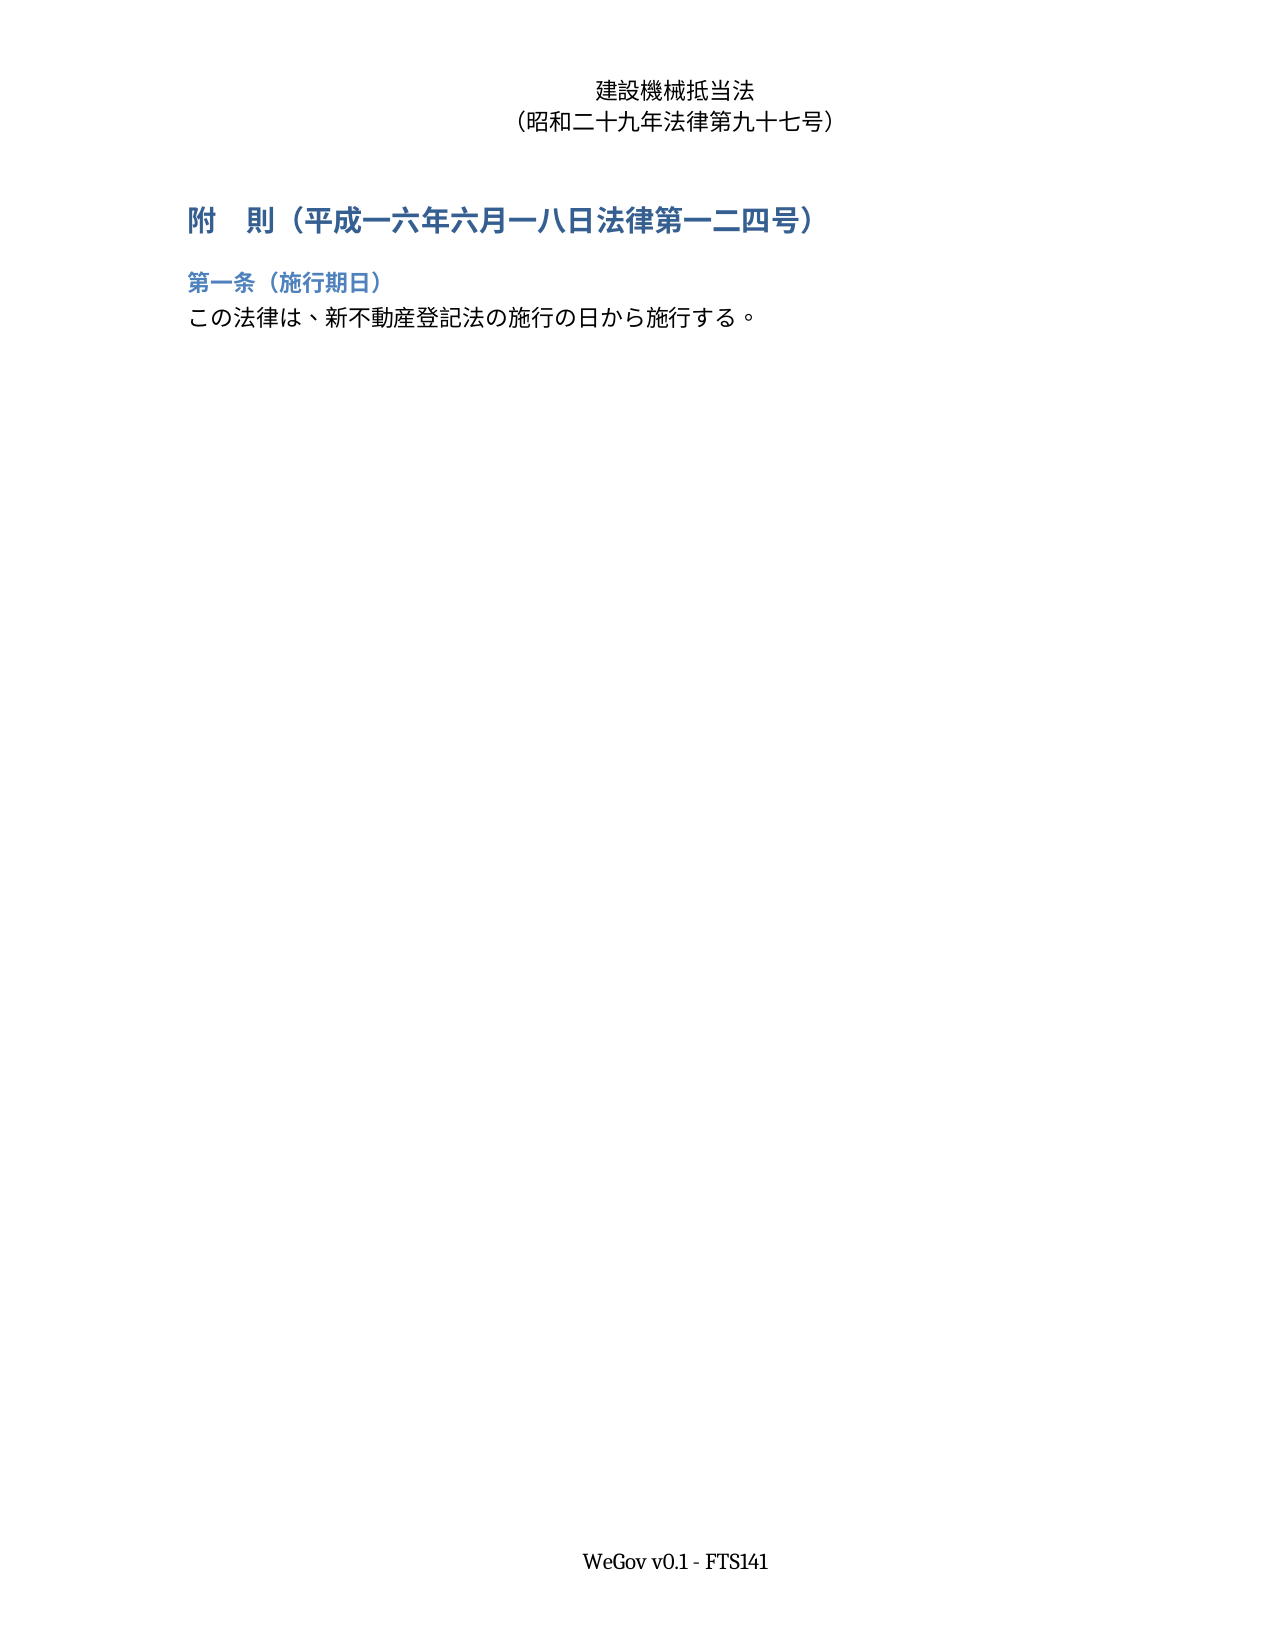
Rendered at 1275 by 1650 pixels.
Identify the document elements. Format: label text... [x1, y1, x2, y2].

subtitle 第一条（施行期日） [187, 266, 1087, 298]
text この法律は、新不動産登記法の施行の日から施行する。 [187, 302, 1087, 334]
subtitle 附 則（平成一六年六月一八日法律第一二四号） [187, 200, 1087, 240]
